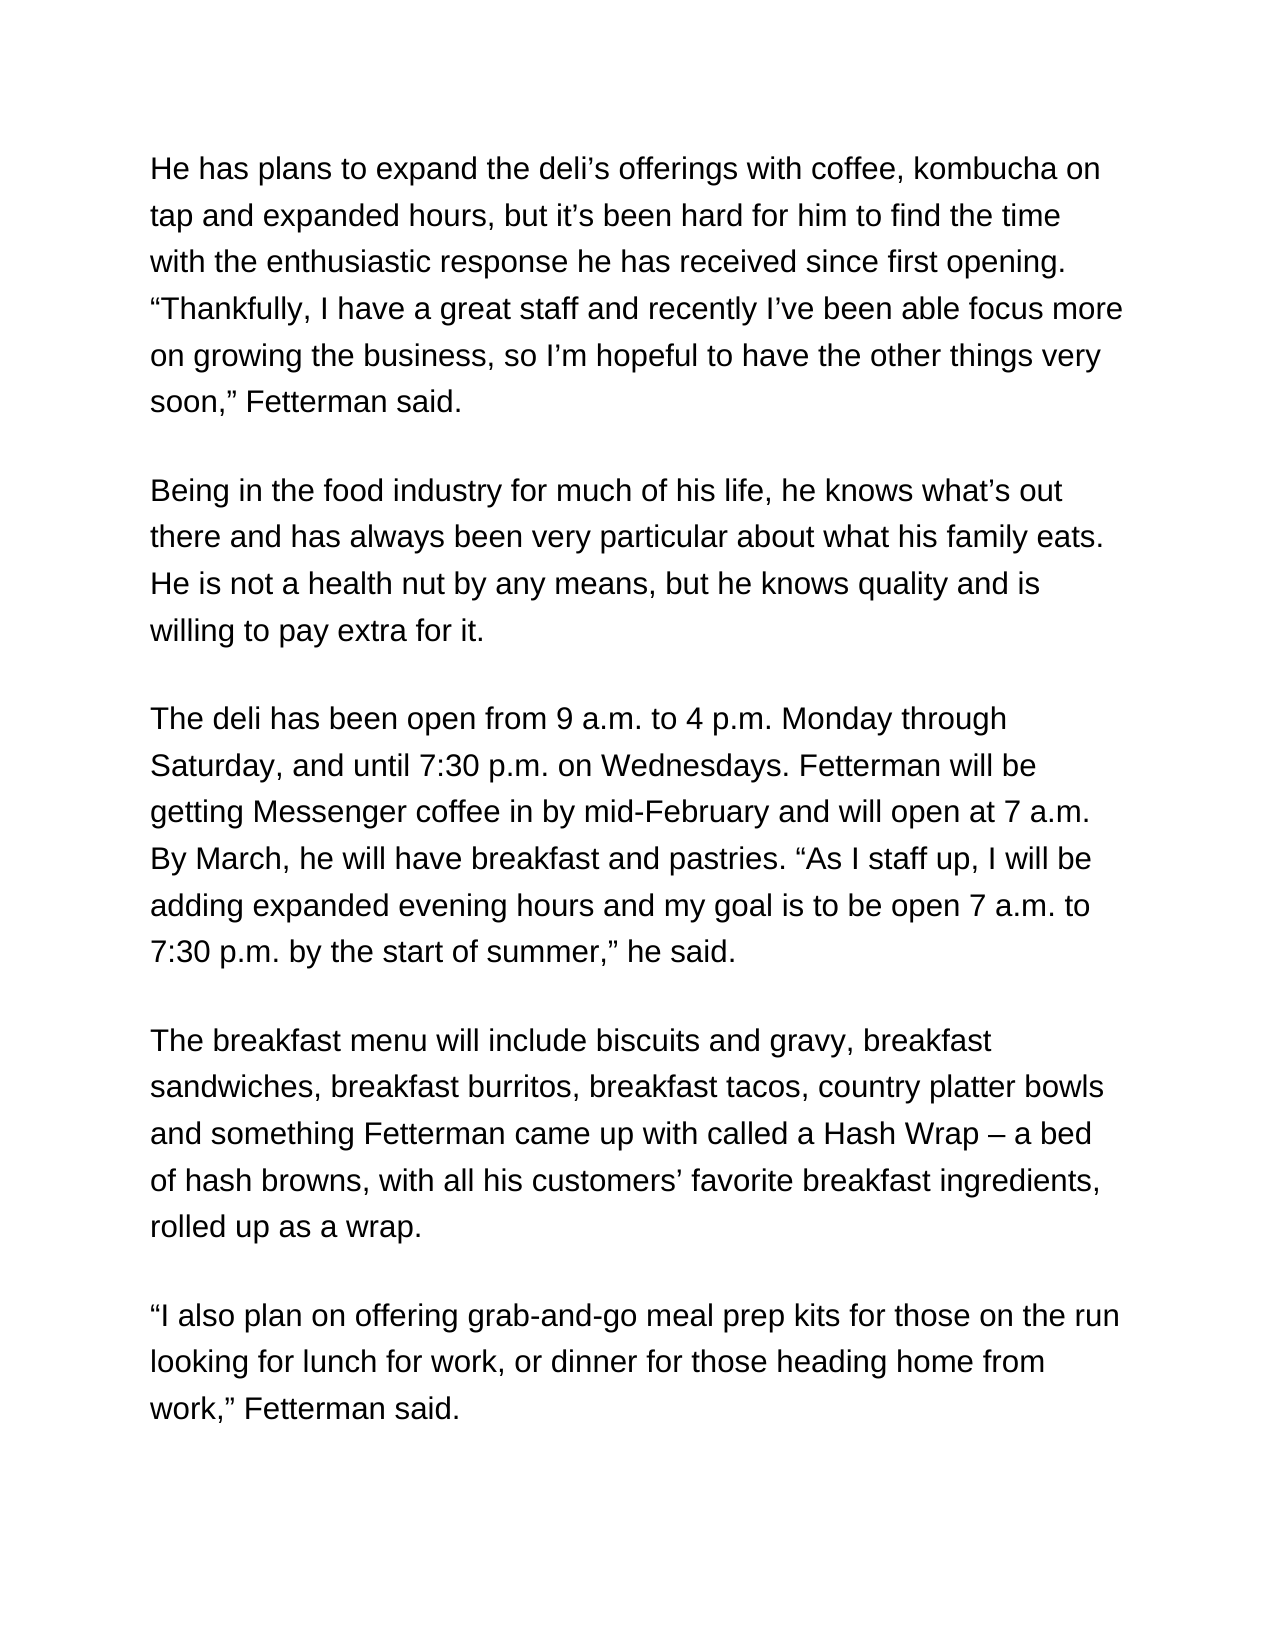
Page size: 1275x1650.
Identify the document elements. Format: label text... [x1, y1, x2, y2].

text “I also plan on offering grab-and-go meal prep kits for those on the run looking for lunch for work, or dinner for those heading home from work,” Fetterman said. [150, 1297, 1125, 1426]
text He has plans to expand the deli’s offerings with coffee, kombucha on tap and expanded hours, but it’s been hard for him to find the time with the enthusiastic response he has received since first opening. “Thankfully, I have a great staff and recently I’ve been able focus more on growing the business, so I’m hopeful to have the other things very soon,” Fetterman said. [150, 150, 1125, 419]
text Being in the food industry for much of his life, he knows what’s out there and has always been very particular about what his family eats. He is not a health nut by any means, but he knows quality and is willing to pay extra for it. [150, 472, 1125, 648]
text The deli has been open from 9 a.m. to 4 p.m. Monday through Saturday, and until 7:30 p.m. on Wednesdays. Fetterman will be getting Messenger coffee in by mid-February and will open at 7 a.m. By March, he will have breakfast and pastries. “As I staff up, I will be adding expanded evening hours and my goal is to be open 7 a.m. to 7:30 p.m. by the start of summer,” he said. [150, 700, 1125, 969]
text The breakfast menu will include biscuits and gravy, breakfast sandwiches, breakfast burritos, breakfast tacos, country platter bowls and something Fetterman came up with called a Hash Wrap – a bed of hash browns, with all his customers’ favorite breakfast ingredients, rolled up as a wrap. [150, 1022, 1125, 1244]
